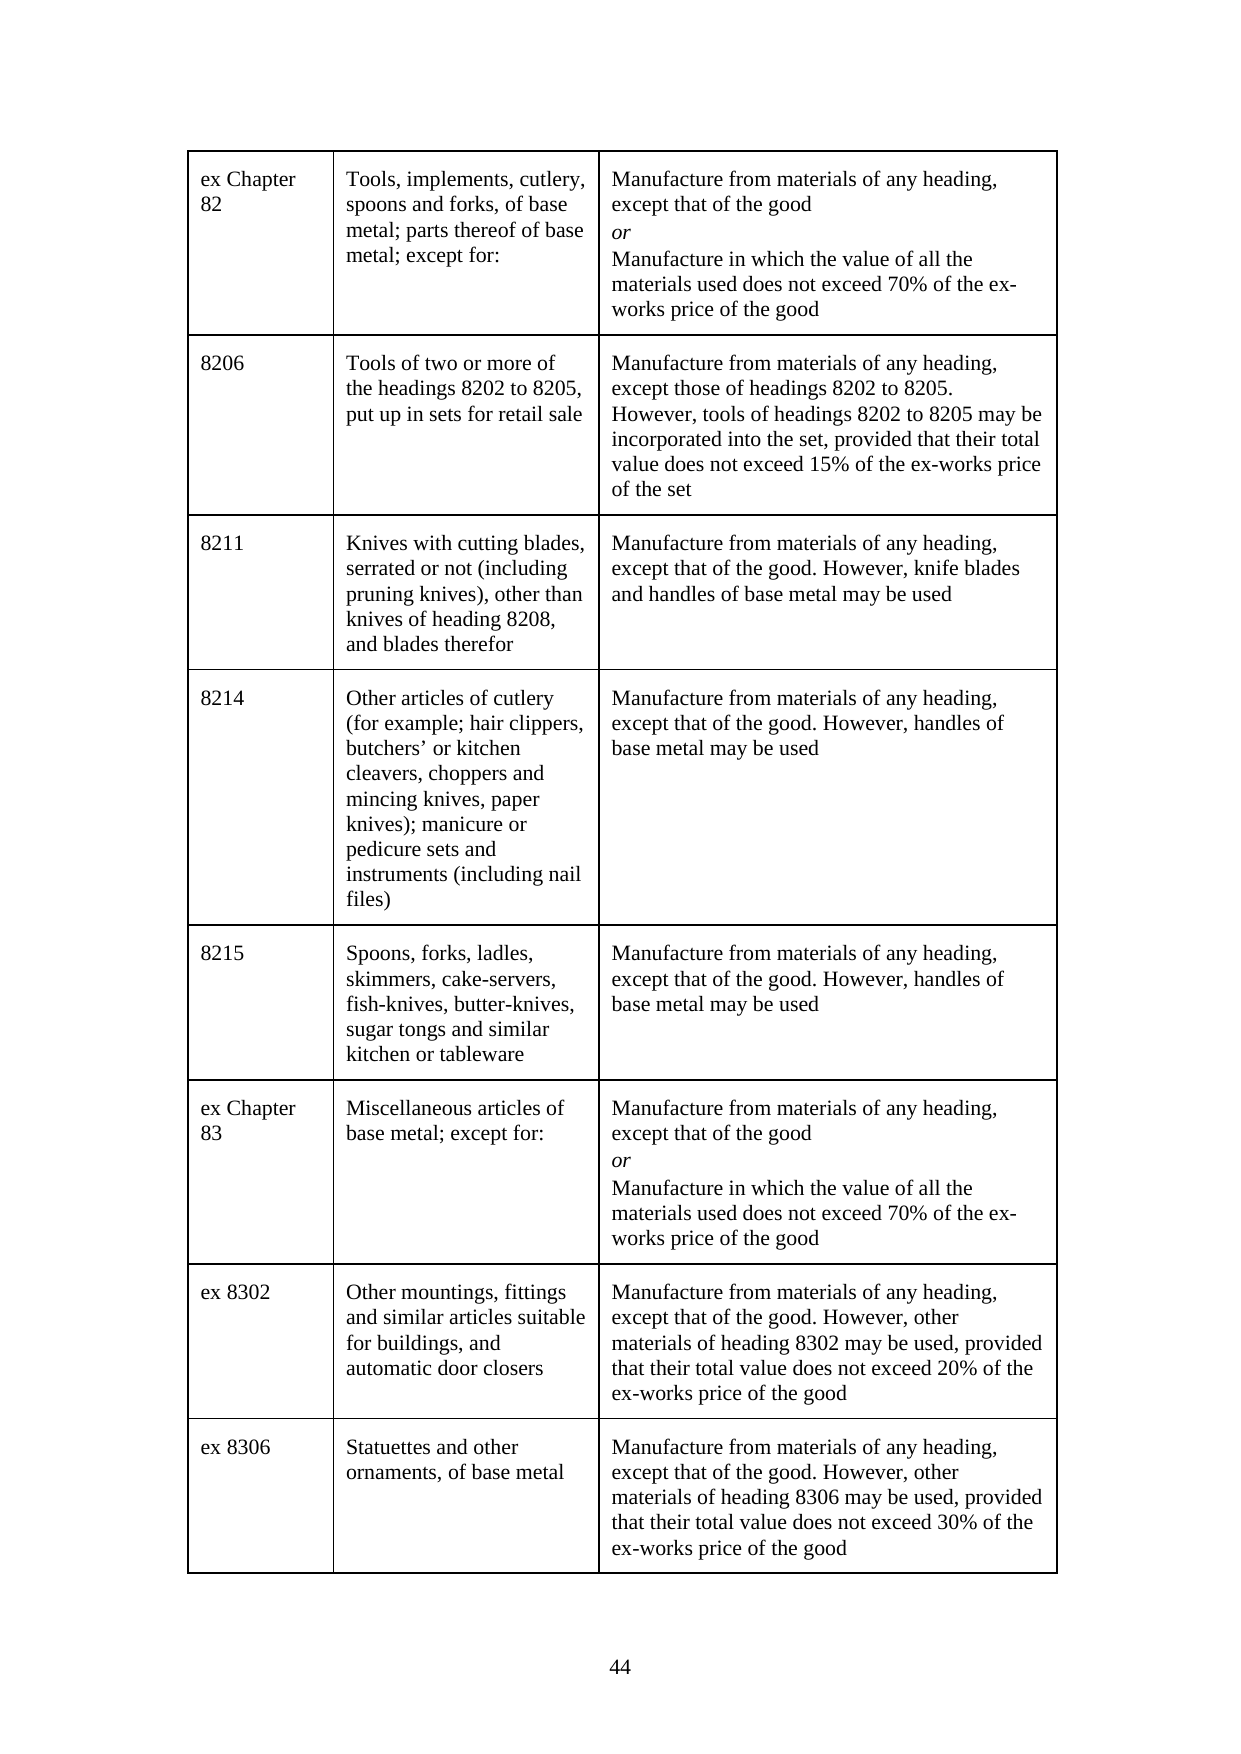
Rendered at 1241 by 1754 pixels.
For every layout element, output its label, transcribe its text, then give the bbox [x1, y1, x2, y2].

table_cell ex 8302 [189, 1265, 333, 1418]
table_cell Spoons, forks, ladles, skimmers, cake-servers, fish-knives, butter-knives, sugar tongs and similar kitchen or tableware [334, 926, 598, 1079]
table_cell 8215 [189, 926, 333, 1079]
table_cell Statuettes and other ornaments, of base metal [334, 1419, 598, 1572]
table_cell Tools of two or more of the headings 8202 to 8205, put up in sets for retail sale [334, 336, 598, 514]
table_cell Miscellaneous articles of base metal; except for: [334, 1081, 598, 1263]
table_cell ex Chapter 82 [189, 152, 333, 334]
table_cell ex Chapter 83 [189, 1081, 333, 1263]
table_cell Knives with cutting blades, serrated or not (including pruning knives), other than knives of heading 8208, and blades therefor [334, 516, 598, 669]
table_cell Manufacture from materials of any heading, except that of the good. However, handles of base metal may be used [600, 926, 1056, 1079]
table_cell Manufacture from materials of any heading, except those of headings 8202 to 8205. However, tools of headings 8202 to 8205 may be incorporated into the set, provided that their total value does not exceed 15% of the ex-works price of the set [600, 336, 1056, 514]
table_cell Manufacture from materials of any heading, except that of the good. However, other materials of heading 8302 may be used, provided that their total value does not exceed 20% of the ex-works price of the good [600, 1265, 1056, 1418]
table_cell 8214 [189, 670, 333, 924]
table_cell 8206 [189, 336, 333, 514]
table_cell ex 8306 [189, 1419, 333, 1572]
table_cell Other mountings, fittings and similar articles suitable for buildings, and automatic door closers [334, 1265, 598, 1418]
table_cell Other articles of cutlery (for example; hair clippers, butchers’ or kitchen cleavers, choppers and mincing knives, paper knives); manicure or pedicure sets and instruments (including nail files) [334, 670, 598, 924]
table_cell 8211 [189, 516, 333, 669]
table_cell Manufacture from materials of any heading, except that of the good. However, knife blades and handles of base metal may be used [600, 516, 1056, 669]
table_cell Manufacture from materials of any heading, except that of the good. However, handles of base metal may be used [600, 670, 1056, 924]
table_cell Manufacture from materials of any heading, except that of the good. However, other materials of heading 8306 may be used, provided that their total value does not exceed 30% of the ex-works price of the good [600, 1419, 1056, 1572]
table_cell Tools, implements, cutlery, spoons and forks, of base metal; parts thereof of base metal; except for: [334, 152, 598, 334]
